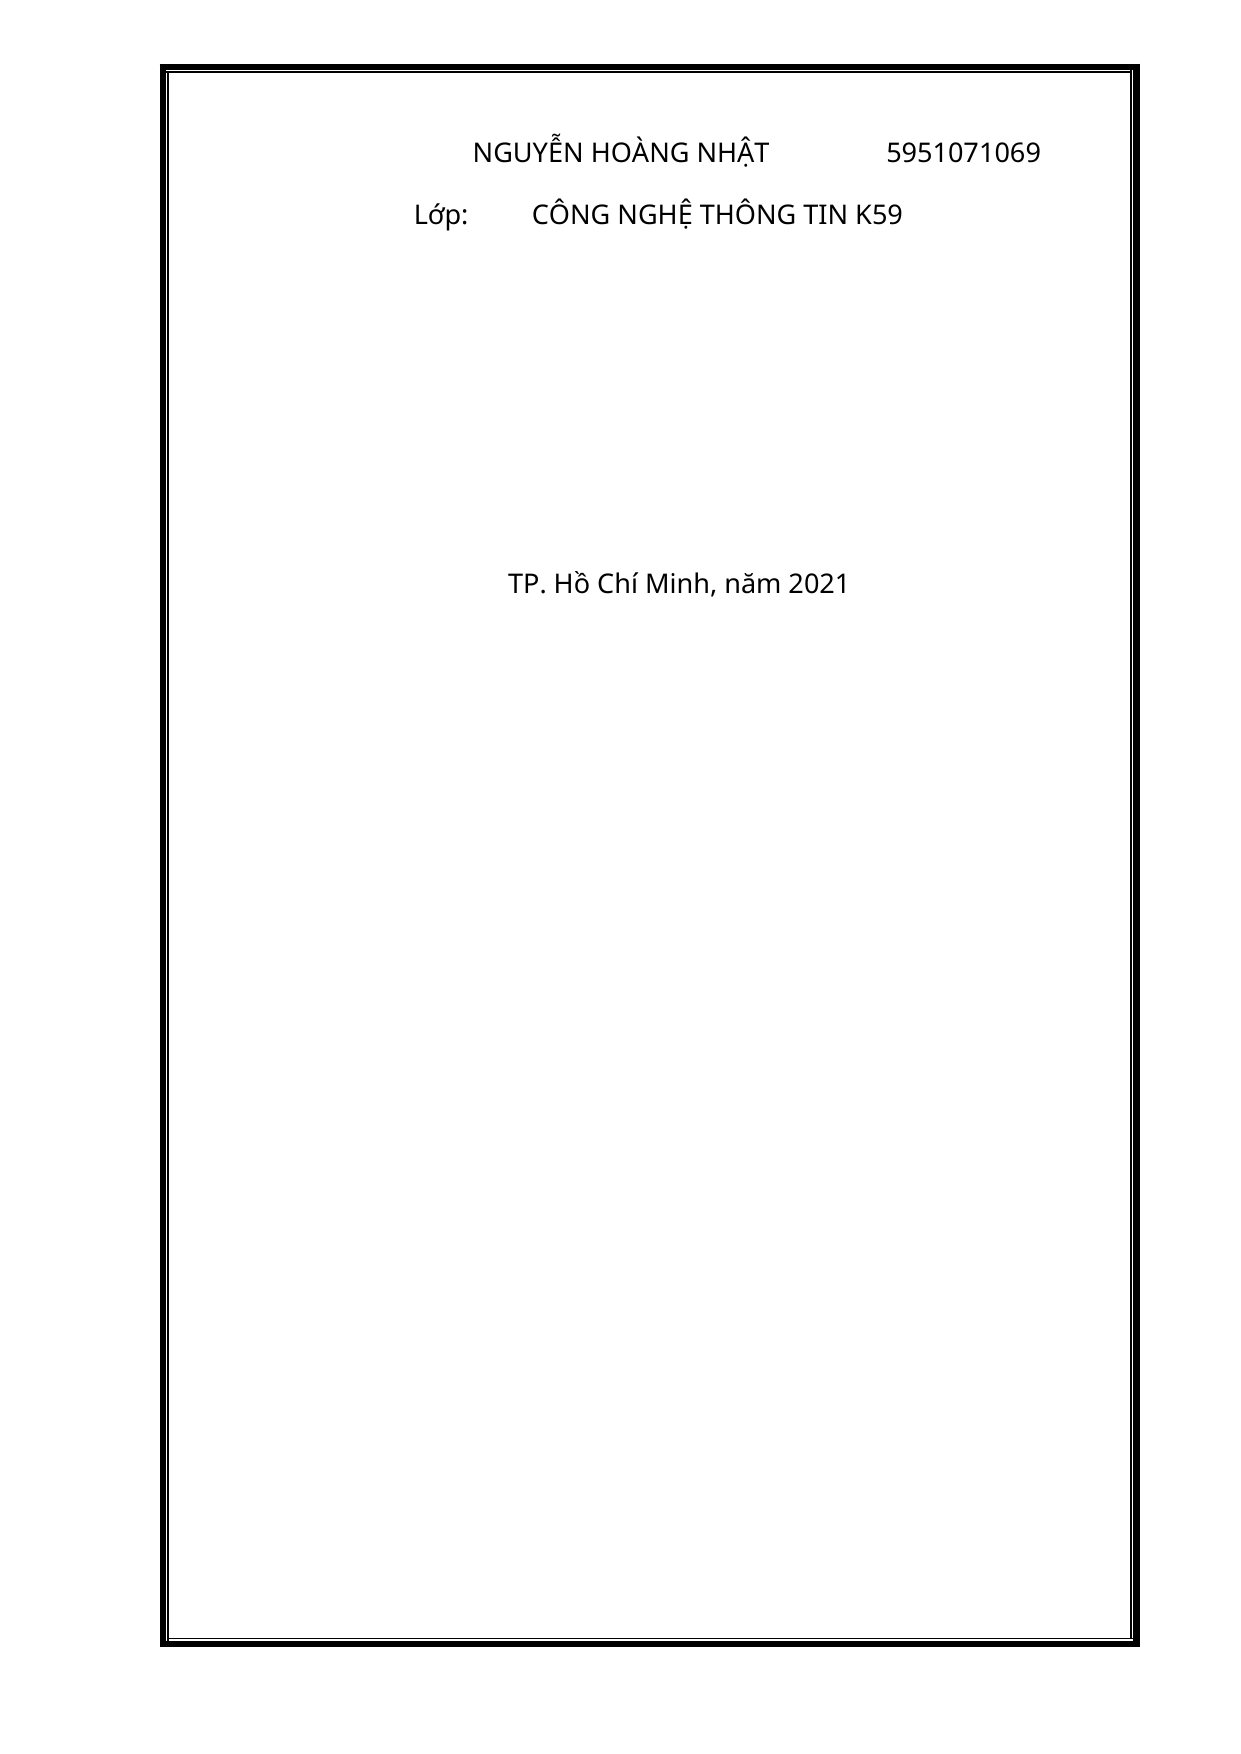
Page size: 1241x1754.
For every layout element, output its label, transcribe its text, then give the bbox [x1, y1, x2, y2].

text TP. Hồ Chí Minh, năm 2021 [177, 564, 1122, 601]
text NGUYỄN HOÀNG NHẬT 5951071069 [177, 134, 1122, 171]
text Lớp: CÔNG NGHỆ THÔNG TIN K59 [354, 195, 1122, 232]
